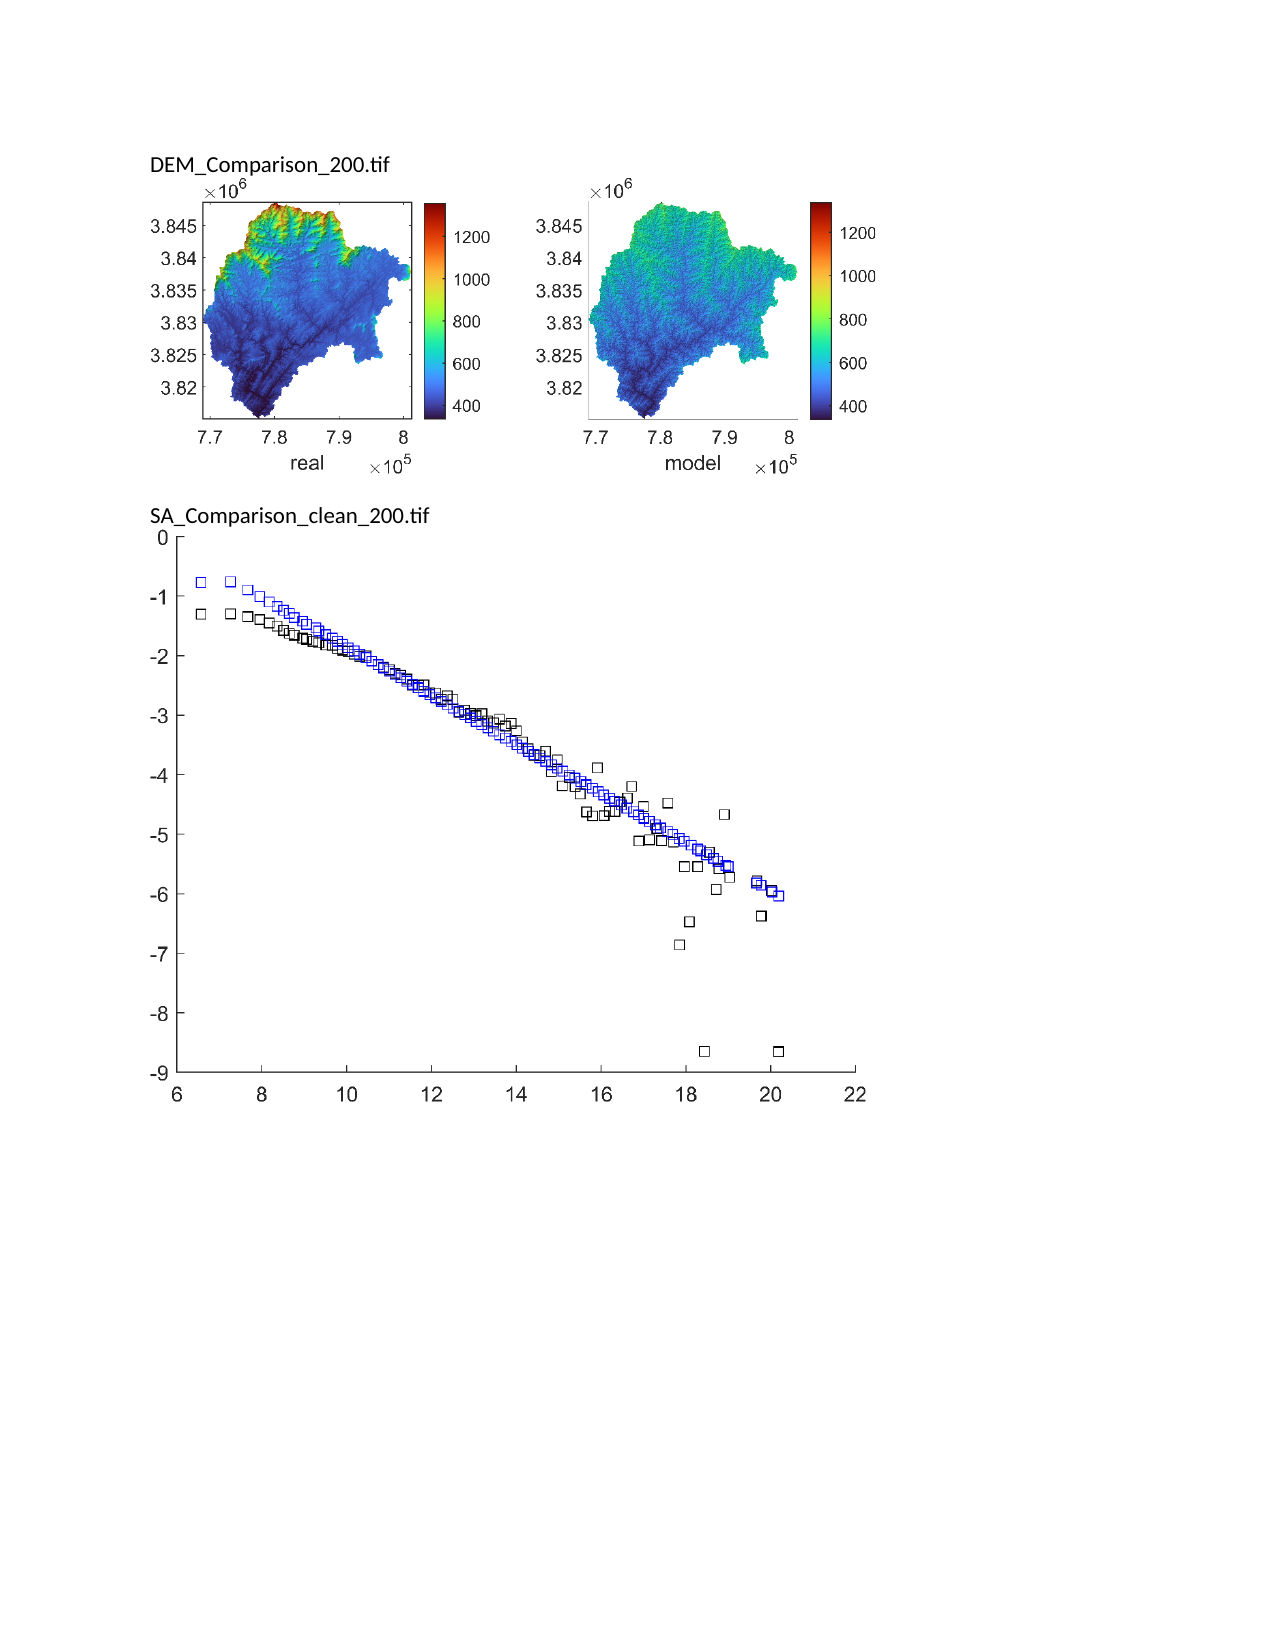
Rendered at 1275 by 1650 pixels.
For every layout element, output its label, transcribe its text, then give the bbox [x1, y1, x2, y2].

picture [150, 178, 876, 474]
text DEM_Comparison_200.tif [150, 150, 1125, 178]
picture [150, 529, 866, 1102]
text SA_Comparison_clean_200.tif [150, 501, 1125, 529]
